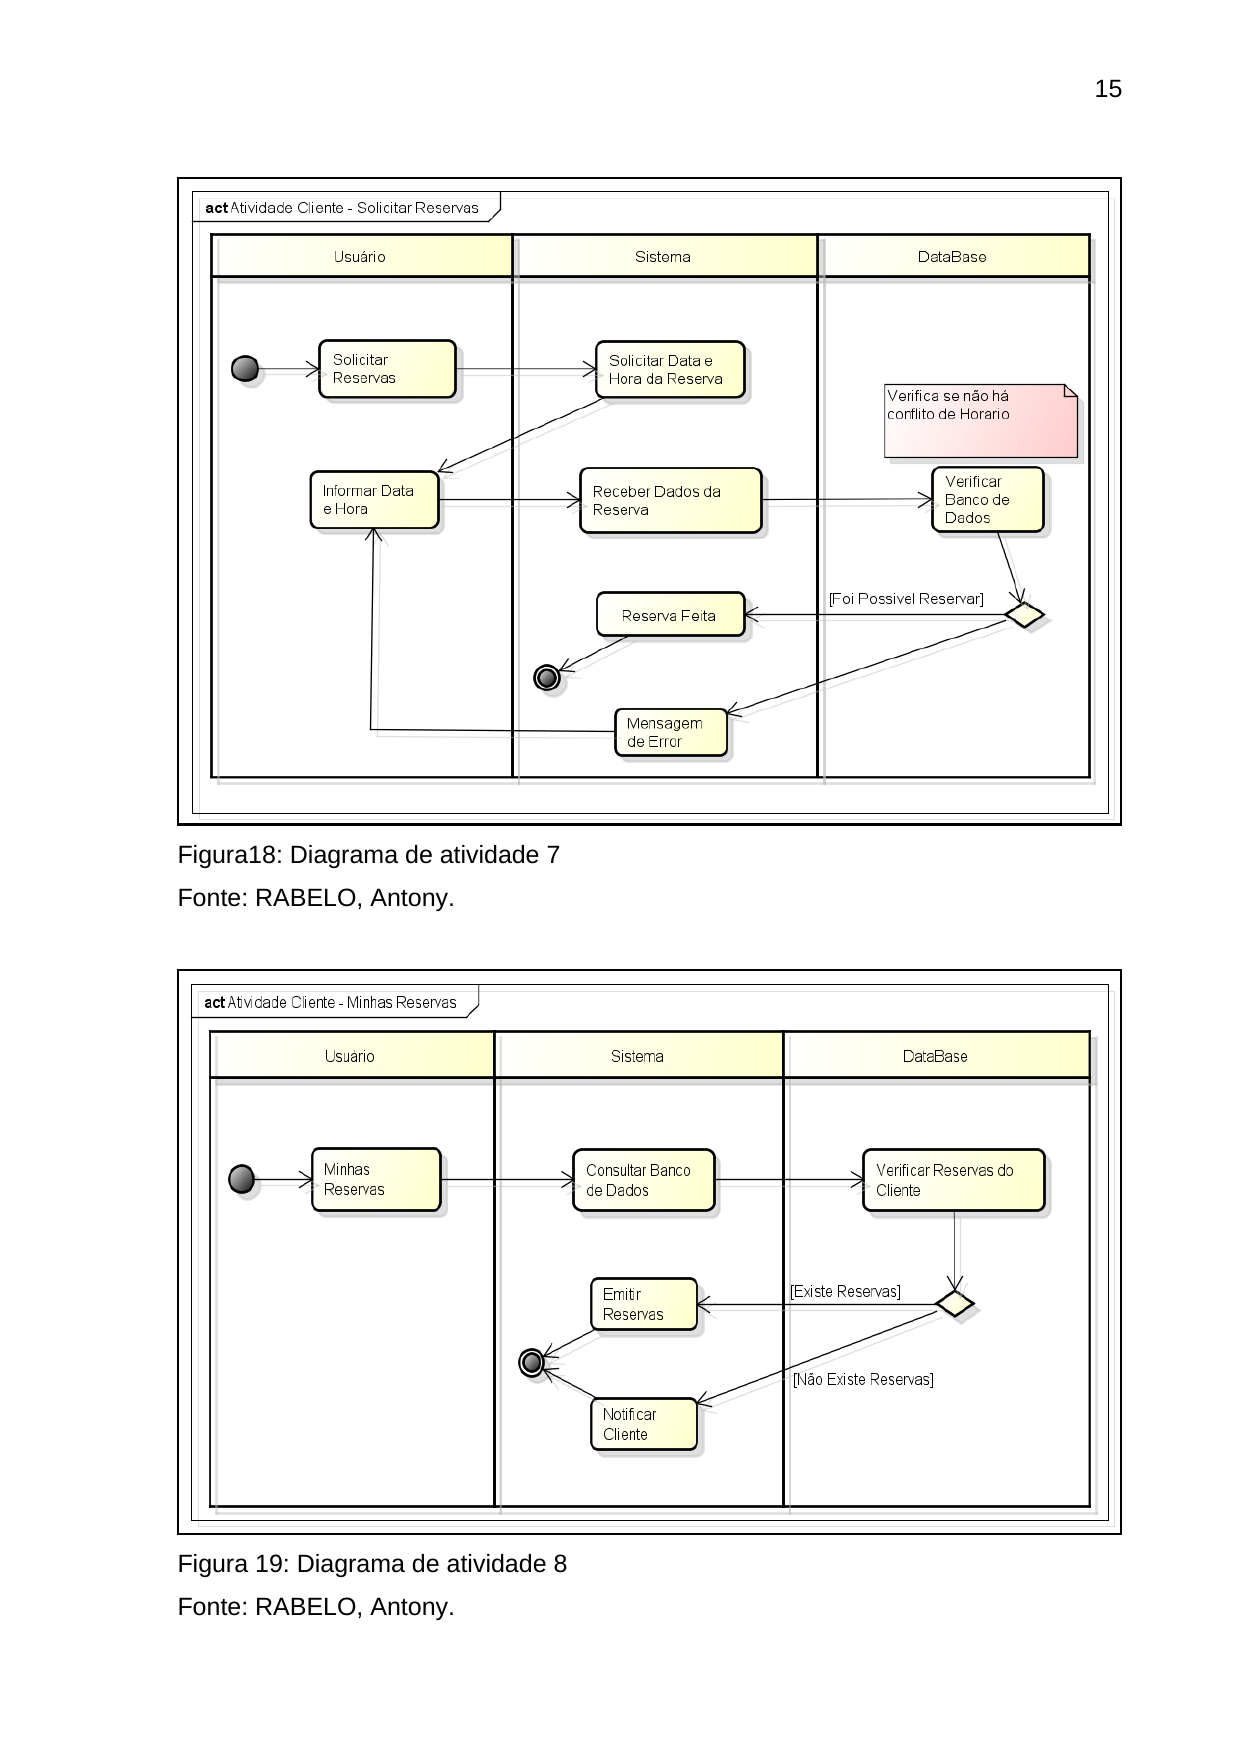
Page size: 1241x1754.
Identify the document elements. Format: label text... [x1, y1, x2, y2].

picture [179, 179, 1120, 823]
picture [179, 971, 1120, 1533]
list Fonte: RABELO, Antony. [177, 1592, 1122, 1621]
list Figura18: Diagrama de atividade 7 [177, 840, 1122, 869]
list Fonte: RABELO, Antony. [177, 883, 1122, 912]
list Figura 19: Diagrama de atividade 8 [177, 1549, 1122, 1578]
